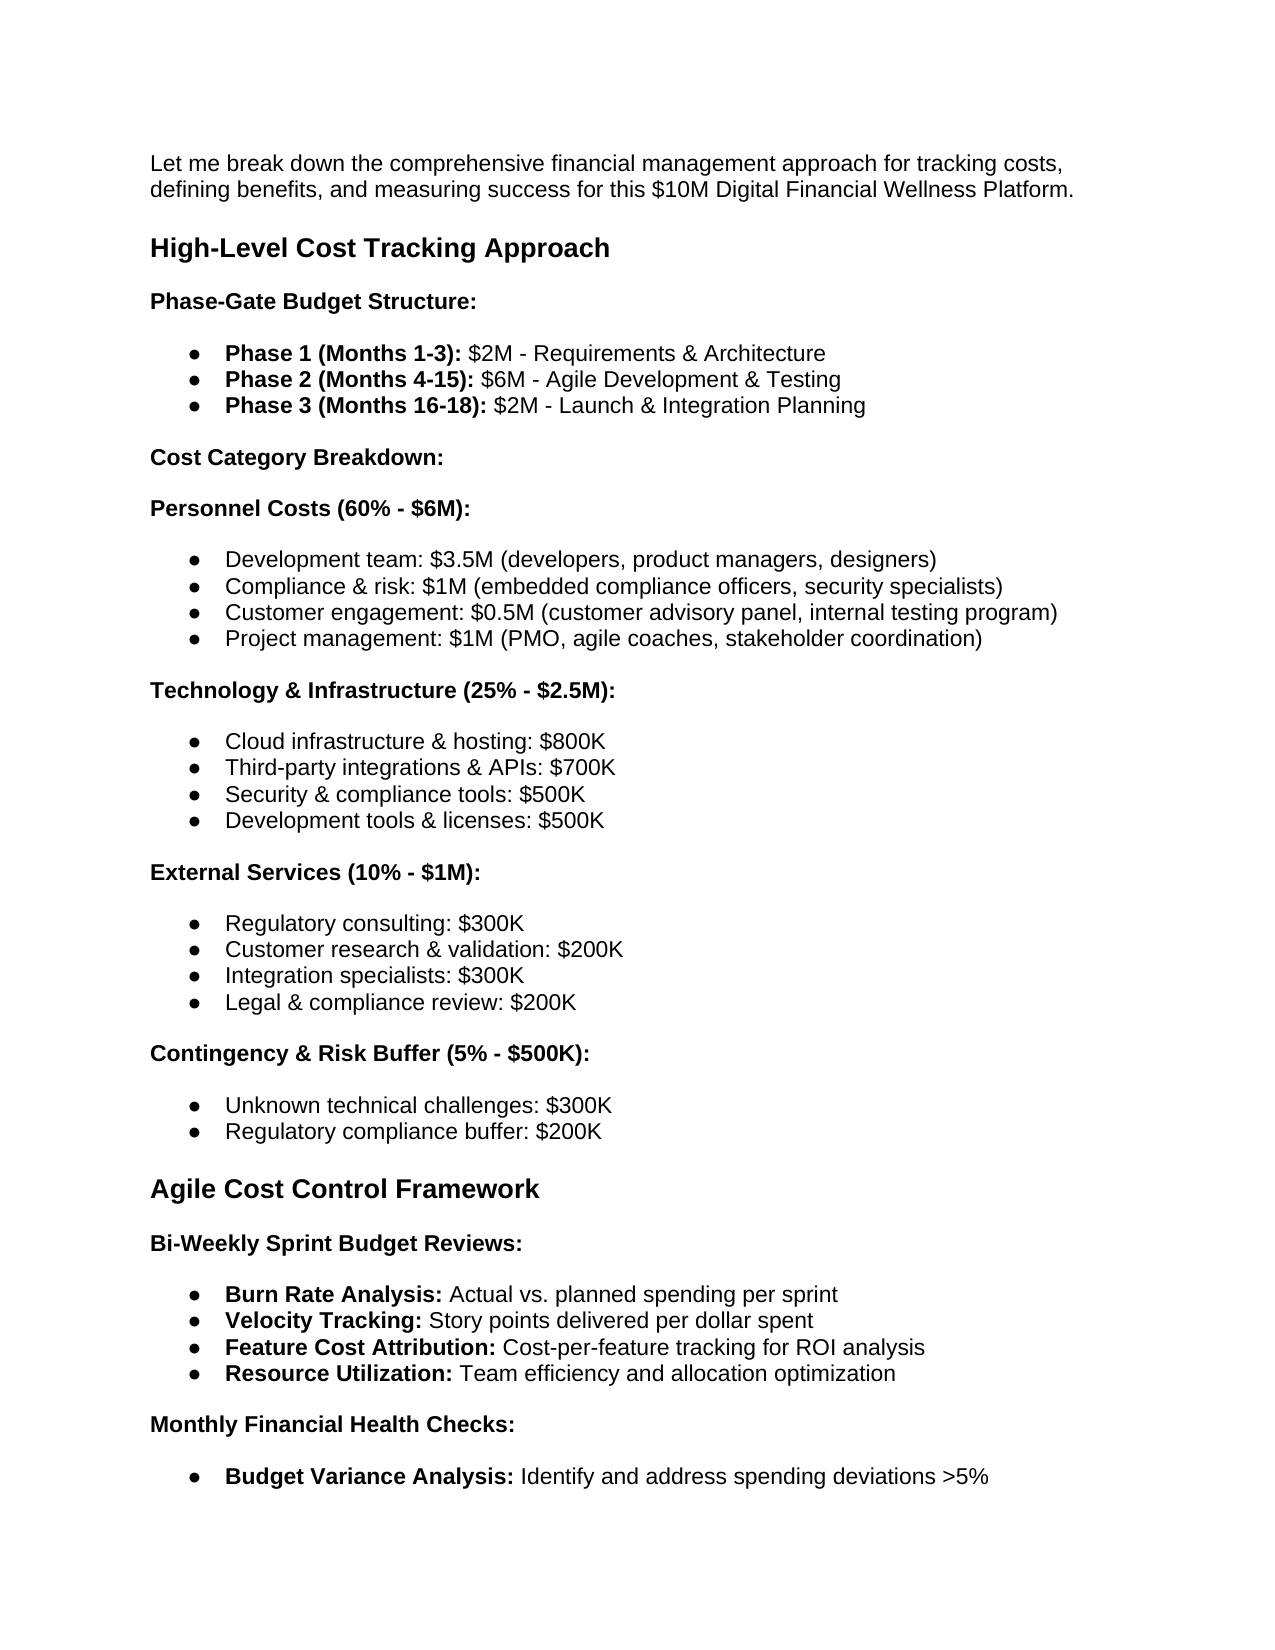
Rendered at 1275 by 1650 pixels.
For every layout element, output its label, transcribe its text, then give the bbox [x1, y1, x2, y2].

list Burn Rate Analysis: Actual vs. planned spending per sprint [187, 1281, 1125, 1307]
list Development team: $3.5M (developers, product managers, designers) [187, 546, 1125, 573]
list Resource Utilization: Team efficiency and allocation optimization [187, 1360, 1125, 1386]
list Project management: $1M (PMO, agile coaches, stakeholder coordination) [187, 625, 1125, 652]
list Security & compliance tools: $500K [187, 781, 1125, 807]
list Integration specialists: $300K [187, 962, 1125, 989]
text Cost Category Breakdown: [150, 443, 1125, 470]
text Technology & Infrastructure (25% - $2.5M): [150, 677, 1125, 703]
list Feature Cost Attribution: Cost-per-feature tracking for ROI analysis [187, 1334, 1125, 1360]
list Phase 1 (Months 1-3): $2M - Requirements & Architecture [187, 339, 1125, 366]
subtitle Agile Cost Control Framework [150, 1173, 1125, 1205]
list Customer engagement: $0.5M (customer advisory panel, internal testing program) [187, 599, 1125, 625]
list Third-party integrations & APIs: $700K [187, 754, 1125, 781]
list Cloud infrastructure & hosting: $800K [187, 728, 1125, 754]
list Development tools & licenses: $500K [187, 807, 1125, 833]
text Personnel Costs (60% - $6M): [150, 495, 1125, 521]
subtitle High-Level Cost Tracking Approach [150, 232, 1125, 263]
text Monthly Financial Health Checks: [150, 1411, 1125, 1438]
text Let me break down the comprehensive financial management approach for tracking costs, defining benefits, and measuring success for this $10M Digital Financial Wellness Platform. [150, 150, 1125, 203]
text Phase-Gate Budget Structure: [150, 288, 1125, 314]
text External Services (10% - $1M): [150, 858, 1125, 885]
list Legal & compliance review: $200K [187, 989, 1125, 1015]
list Budget Variance Analysis: Identify and address spending deviations >5% [187, 1463, 1125, 1489]
list Phase 2 (Months 4-15): $6M - Agile Development & Testing [187, 366, 1125, 392]
list Phase 3 (Months 16-18): $2M - Launch & Integration Planning [187, 392, 1125, 418]
list Compliance & risk: $1M (embedded compliance officers, security specialists) [187, 573, 1125, 599]
list Velocity Tracking: Story points delivered per dollar spent [187, 1307, 1125, 1334]
text Bi-Weekly Sprint Budget Reviews: [150, 1230, 1125, 1256]
list Unknown technical challenges: $300K [187, 1092, 1125, 1118]
list Regulatory compliance buffer: $200K [187, 1118, 1125, 1144]
text Contingency & Risk Buffer (5% - $500K): [150, 1040, 1125, 1067]
list Regulatory consulting: $300K [187, 910, 1125, 936]
list Customer research & validation: $200K [187, 936, 1125, 962]
